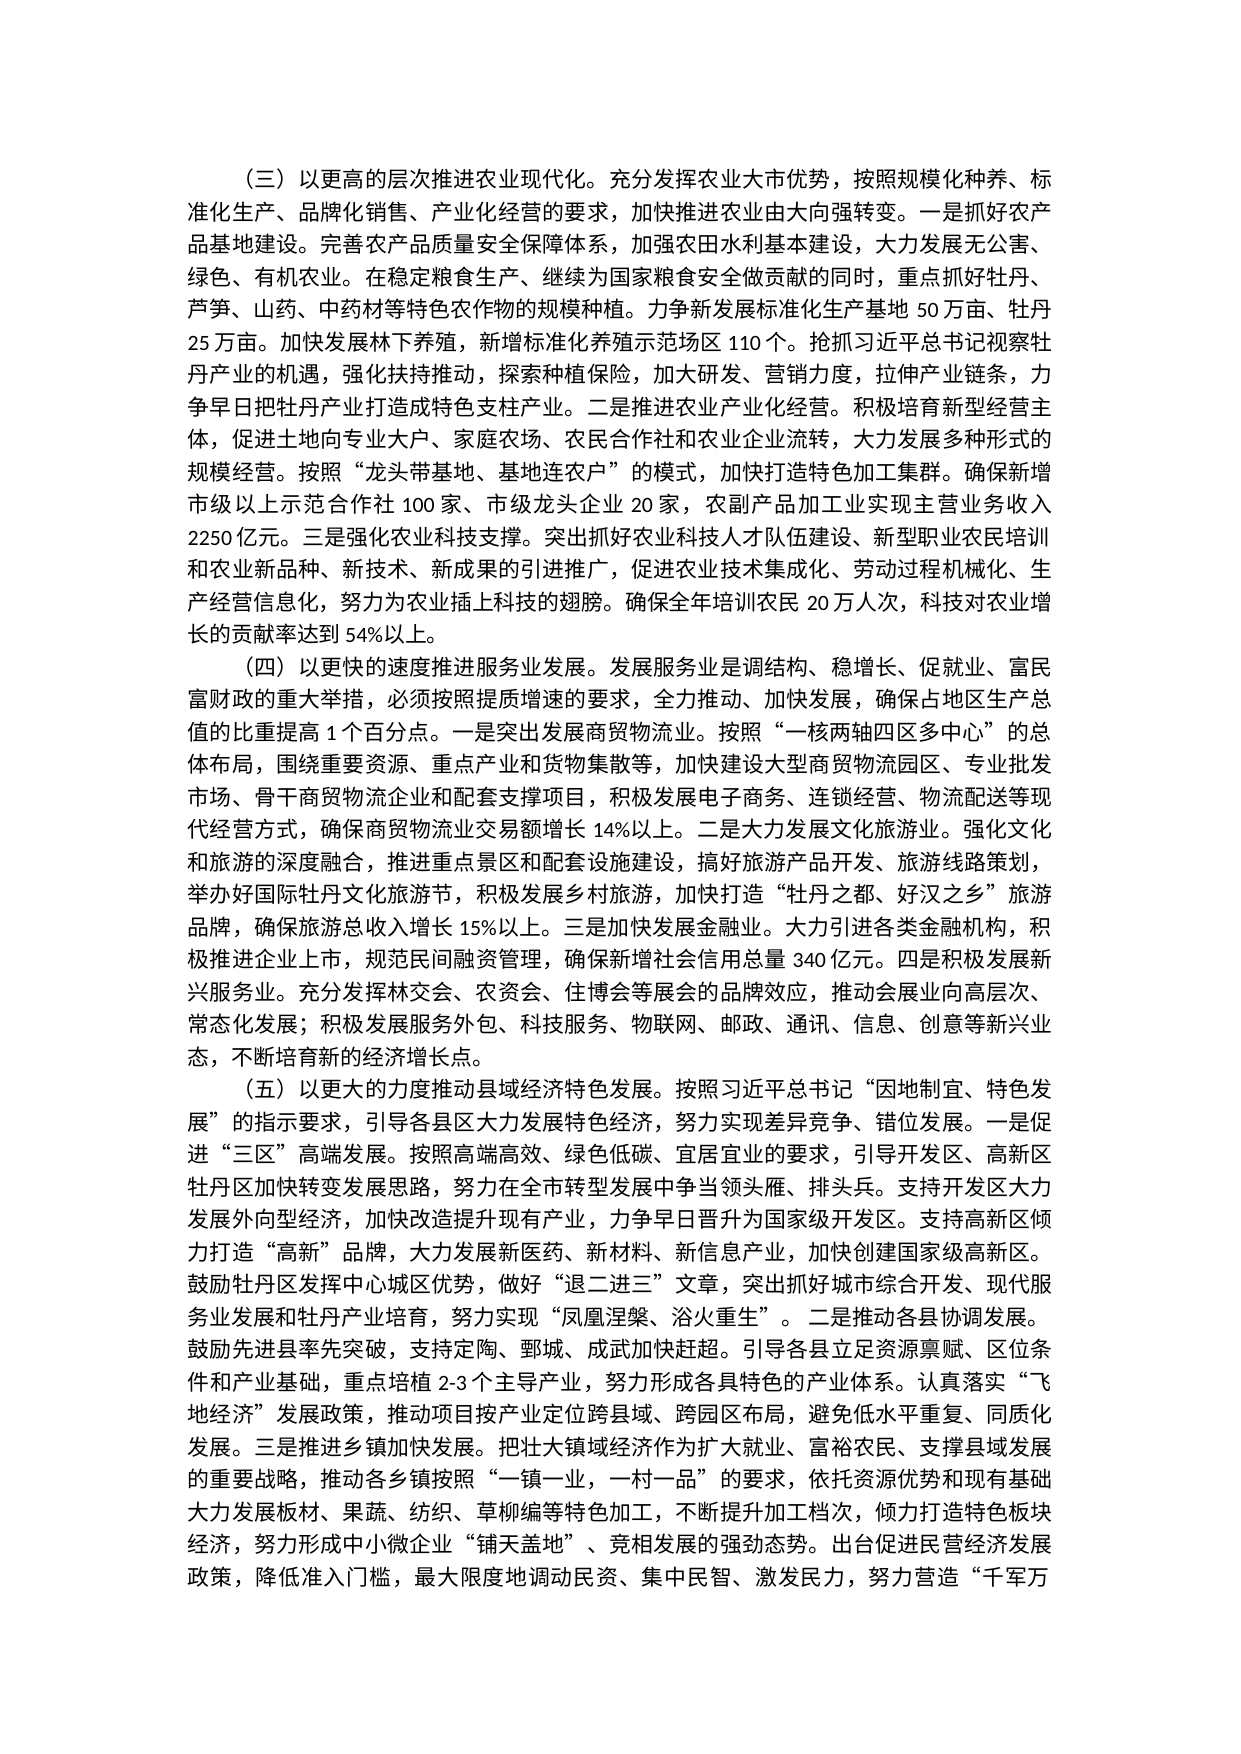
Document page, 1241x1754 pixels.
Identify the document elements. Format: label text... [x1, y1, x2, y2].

text （三）以更高的层次推进农业现代化。充分发挥农业大市优势，按照规模化种养、标准化生产、品牌化销售、产业化经营的要求，加快推进农业由大向强转变。一是抓好农产品基地建设。完善农产品质量安全保障体系，加强农田水利基本建设，大力发展无公害、绿色、有机农业。在稳定粮食生产、继续为国家粮食安全做贡献的同时，重点抓好牡丹、芦笋、山药、中药材等特色农作物的规模种植。力争新发展标准化生产基地50万亩、牡丹25万亩。加快发展林下养殖，新增标准化养殖示范场区110个。抢抓习近平总书记视察牡丹产业的机遇，强化扶持推动，探索种植保险，加大研发、营销力度，拉伸产业链条，力争早日把牡丹产业打造成特色支柱产业。二是推进农业产业化经营。积极培育新型经营主体，促进土地向专业大户、家庭农场、农民合作社和农业企业流转，大力发展多种形式的规模经营。按照“龙头带基地、基地连农户”的模式，加快打造特色加工集群。确保新增市级以上示范合作社100家、市级龙头企业20家，农副产品加工业实现主营业务收入2250亿元。三是强化农业科技支撑。突出抓好农业科技人才队伍建设、新型职业农民培训和农业新品种、新技术、新成果的引进推广，促进农业技术集成化、劳动过程机械化、生产经营信息化，努力为农业插上科技的翅膀。确保全年培训农民20万人次，科技对农业增长的贡献率达到54%以上。 [187, 162, 1053, 649]
text （四）以更快的速度推进服务业发展。发展服务业是调结构、稳增长、促就业、富民富财政的重大举措，必须按照提质增速的要求，全力推动、加快发展，确保占地区生产总值的比重提高1个百分点。一是突出发展商贸物流业。按照“一核两轴四区多中心”的总体布局，围绕重要资源、重点产业和货物集散等，加快建设大型商贸物流园区、专业批发市场、骨干商贸物流企业和配套支撑项目，积极发展电子商务、连锁经营、物流配送等现代经营方式，确保商贸物流业交易额增长14%以上。二是大力发展文化旅游业。强化文化和旅游的深度融合，推进重点景区和配套设施建设，搞好旅游产品开发、旅游线路策划，举办好国际牡丹文化旅游节，积极发展乡村旅游，加快打造“牡丹之都、好汉之乡”旅游品牌，确保旅游总收入增长15%以上。三是加快发展金融业。大力引进各类金融机构，积极推进企业上市，规范民间融资管理，确保新增社会信用总量340亿元。四是积极发展新兴服务业。充分发挥林交会、农资会、住博会等展会的品牌效应，推动会展业向高层次、常态化发展；积极发展服务外包、科技服务、物联网、邮政、通讯、信息、创意等新兴业态，不断培育新的经济增长点。 [187, 649, 1053, 1072]
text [187, 1072, 1053, 1592]
